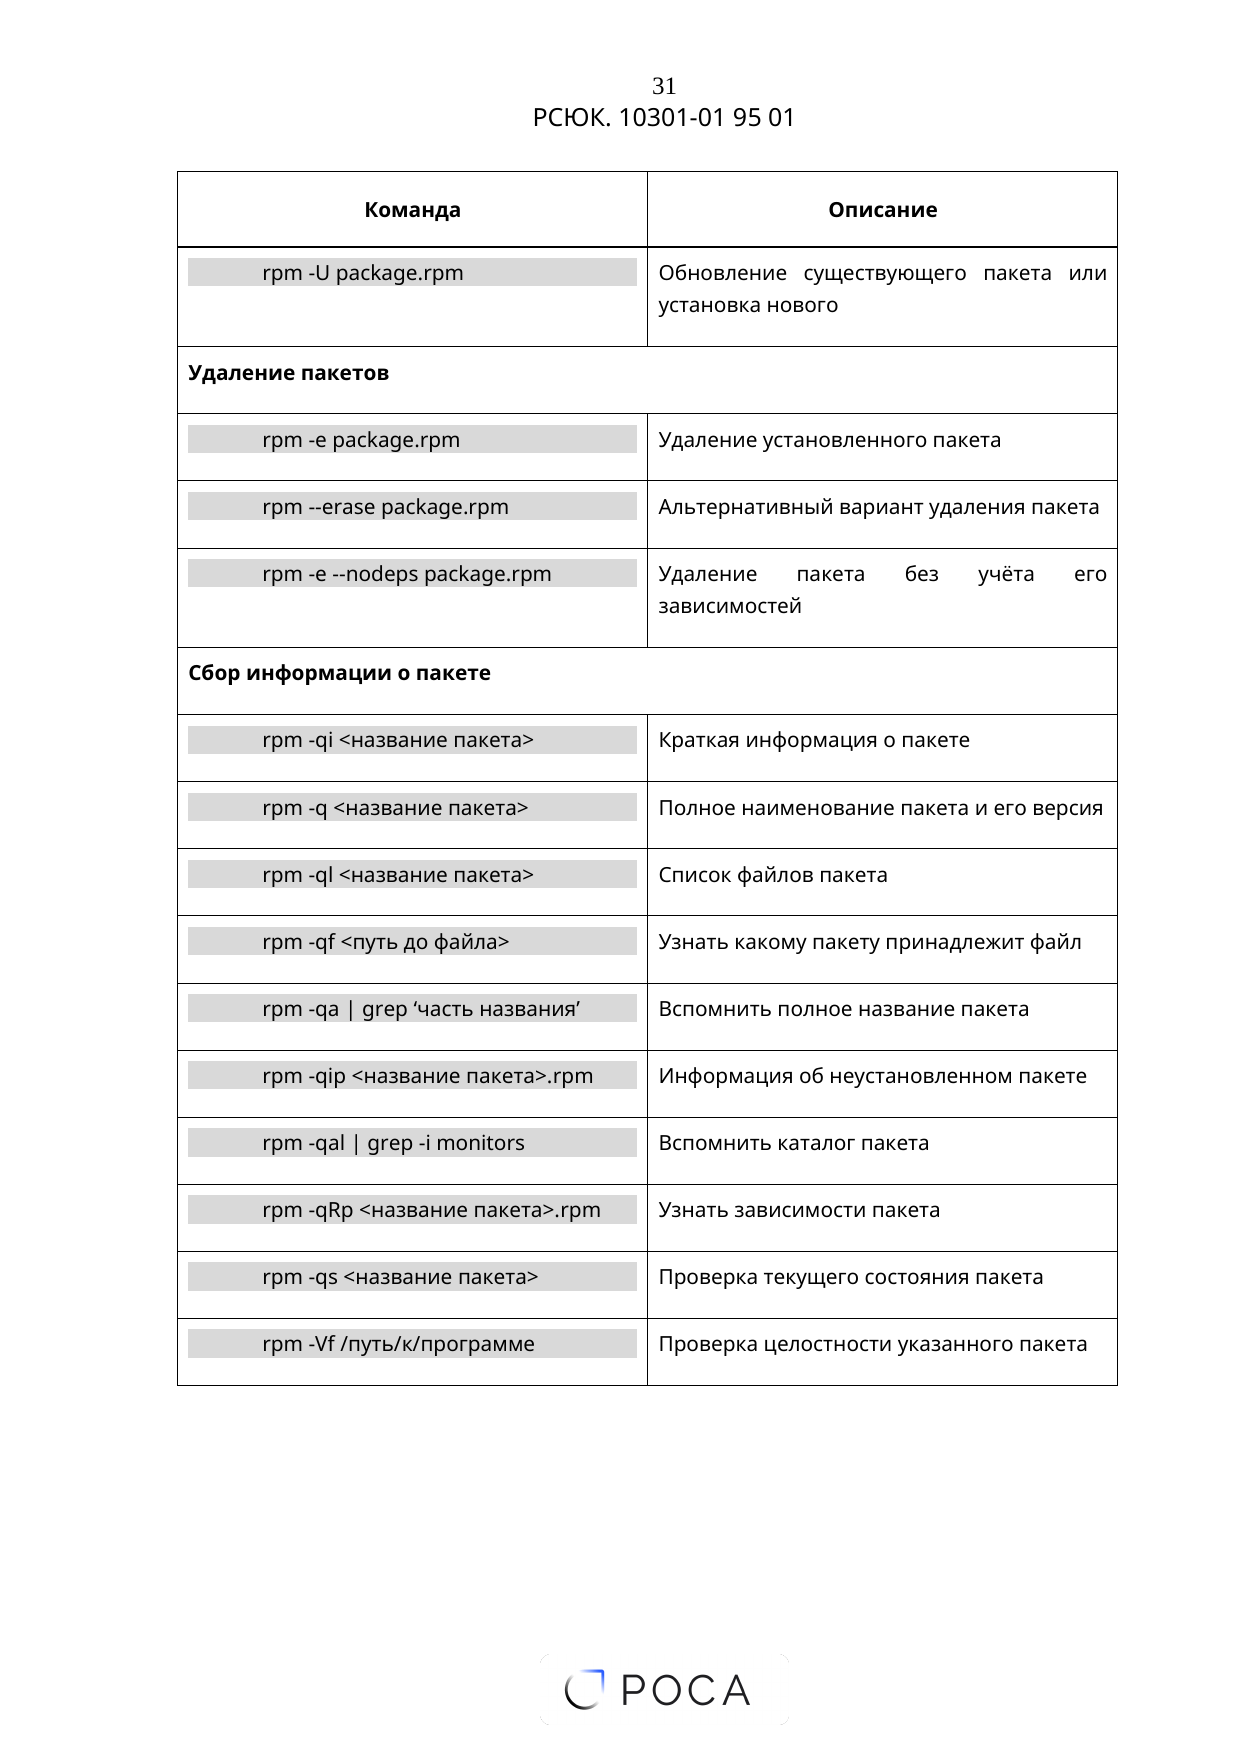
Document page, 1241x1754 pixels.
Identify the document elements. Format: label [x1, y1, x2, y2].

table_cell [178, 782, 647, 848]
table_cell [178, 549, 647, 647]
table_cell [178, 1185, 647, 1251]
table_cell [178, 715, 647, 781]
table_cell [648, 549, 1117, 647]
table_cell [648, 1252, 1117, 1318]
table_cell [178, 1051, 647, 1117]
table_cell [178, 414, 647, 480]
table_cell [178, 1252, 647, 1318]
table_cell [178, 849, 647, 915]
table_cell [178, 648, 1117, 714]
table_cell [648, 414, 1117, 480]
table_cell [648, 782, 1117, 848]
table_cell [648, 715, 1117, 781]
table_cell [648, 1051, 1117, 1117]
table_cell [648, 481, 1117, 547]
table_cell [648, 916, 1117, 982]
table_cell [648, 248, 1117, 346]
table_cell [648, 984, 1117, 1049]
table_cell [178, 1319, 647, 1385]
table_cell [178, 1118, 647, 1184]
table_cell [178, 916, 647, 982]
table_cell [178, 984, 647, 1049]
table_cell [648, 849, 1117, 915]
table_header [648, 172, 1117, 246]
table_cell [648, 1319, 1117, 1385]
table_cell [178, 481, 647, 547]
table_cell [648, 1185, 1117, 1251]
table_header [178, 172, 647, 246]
picture [540, 1654, 789, 1725]
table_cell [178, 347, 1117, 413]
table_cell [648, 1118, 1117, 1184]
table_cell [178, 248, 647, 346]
